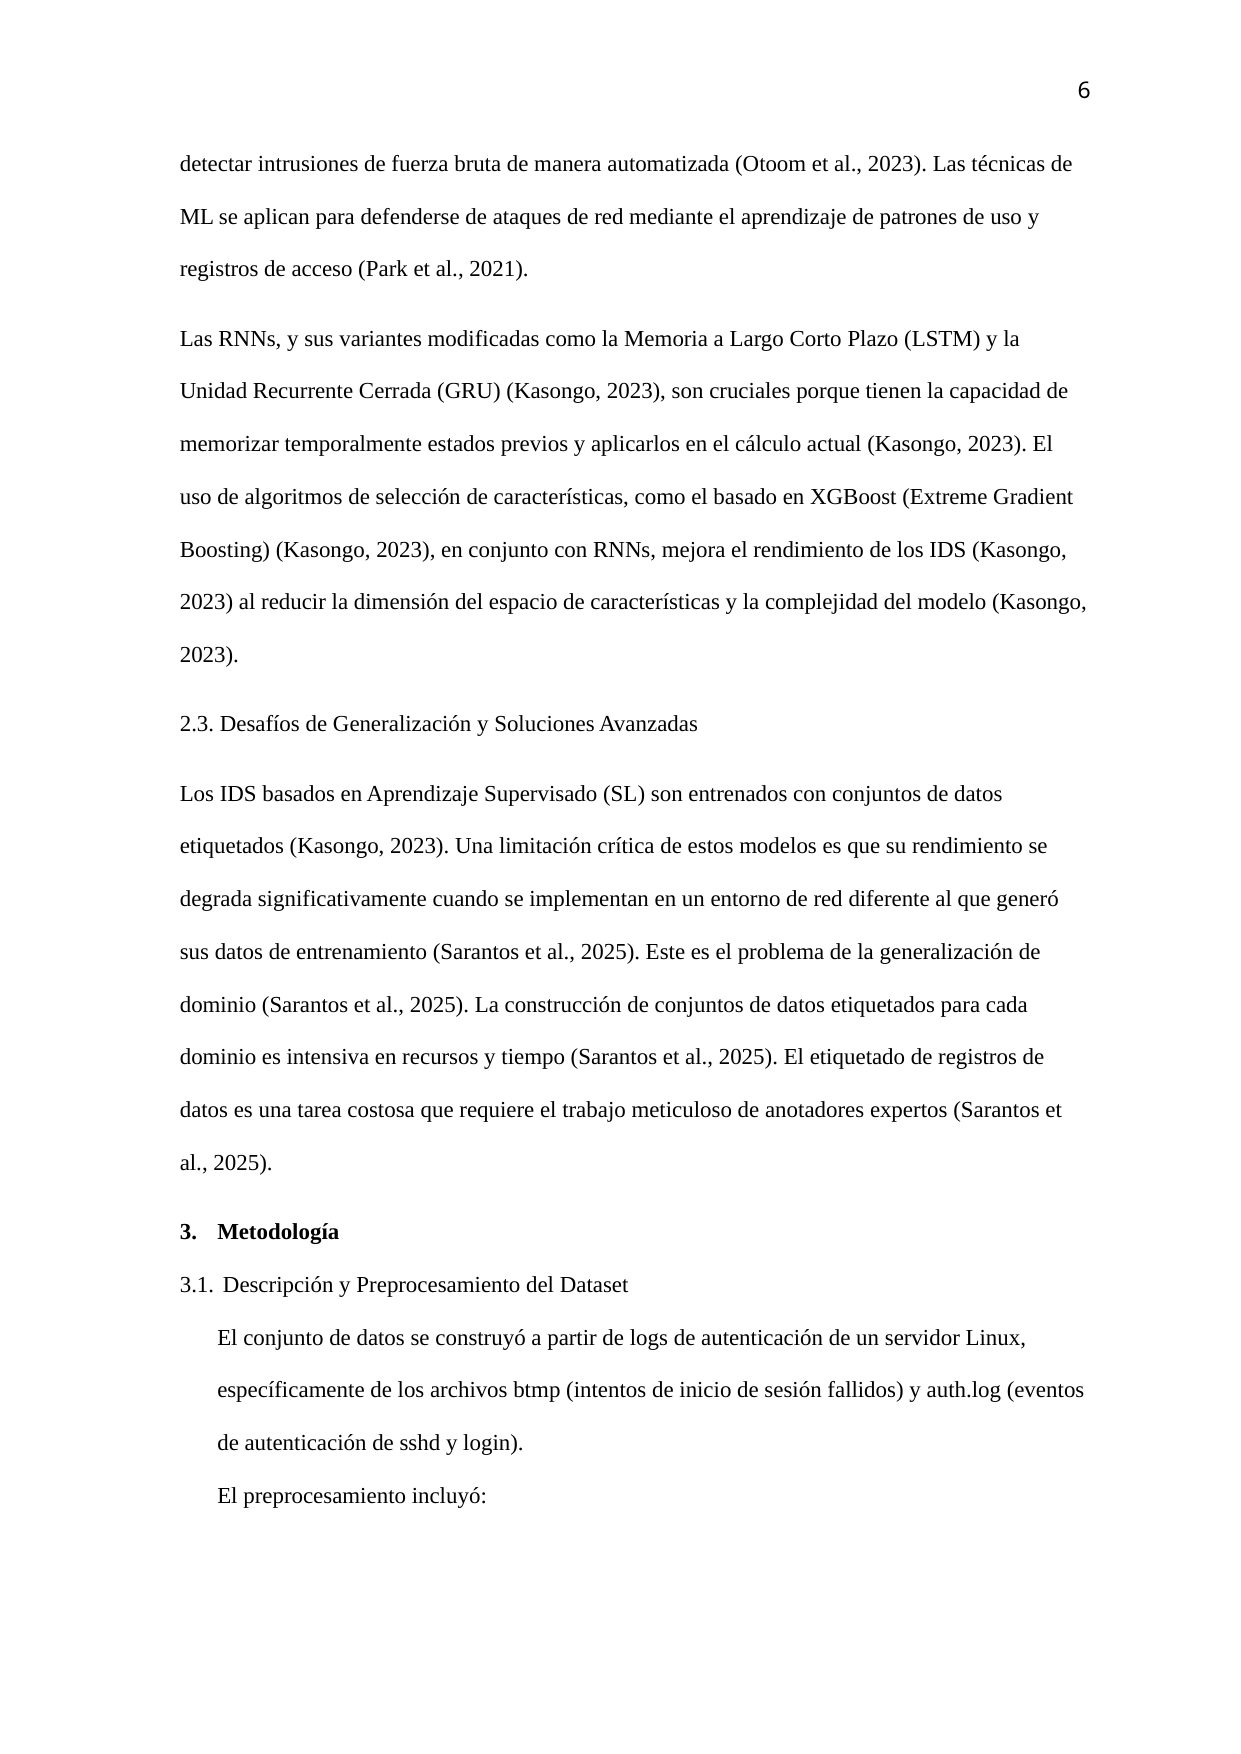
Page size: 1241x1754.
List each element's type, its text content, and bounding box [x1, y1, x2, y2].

text Las RNNs, y sus variantes modificadas como la Memoria a Largo Corto Plazo (LSTM) y la Unidad Recurrente Cerrada (GRU) (Kasongo, 2023), son cruciales porque tienen la capacidad de memorizar temporalmente estados previos y aplicarlos en el cálculo actual (Kasongo, 2023). El uso de algoritmos de selección de características, como el basado en XGBoost (Extreme Gradient Boosting) (Kasongo, 2023), en conjunto con RNNs, mejora el rendimiento de los IDS (Kasongo, 2023) al reducir la dimensión del espacio de características y la complejidad del modelo (Kasongo, 2023). [179, 325, 1090, 667]
list Descripción y Preprocesamiento del Dataset [179, 1271, 1090, 1297]
list El conjunto de datos se construyó a partir de logs de autenticación de un servidor Linux, específicamente de los archivos btmp (intentos de inicio de sesión fallidos) y auth.log (eventos de autenticación de sshd y login). [217, 1323, 1090, 1455]
text 2.3. Desafíos de Generalización y Soluciones Avanzadas [179, 710, 1090, 737]
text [179, 150, 1090, 282]
list Metodología [179, 1218, 1090, 1244]
text Los IDS basados en Aprendizaje Supervisado (SL) son entrenados con conjuntos de datos etiquetados (Kasongo, 2023). Una limitación crítica de estos modelos es que su rendimiento se degrada significativamente cuando se implementan en un entorno de red diferente al que generó sus datos de entrenamiento (Sarantos et al., 2025). Este es el problema de la generalización de dominio (Sarantos et al., 2025). La construcción de conjuntos de datos etiquetados para cada dominio es intensiva en recursos y tiempo (Sarantos et al., 2025). El etiquetado de registros de datos es una tarea costosa que requiere el trabajo meticuloso de anotadores expertos (Sarantos et al., 2025). [179, 780, 1090, 1175]
list El preprocesamiento incluyó: [217, 1482, 1090, 1508]
